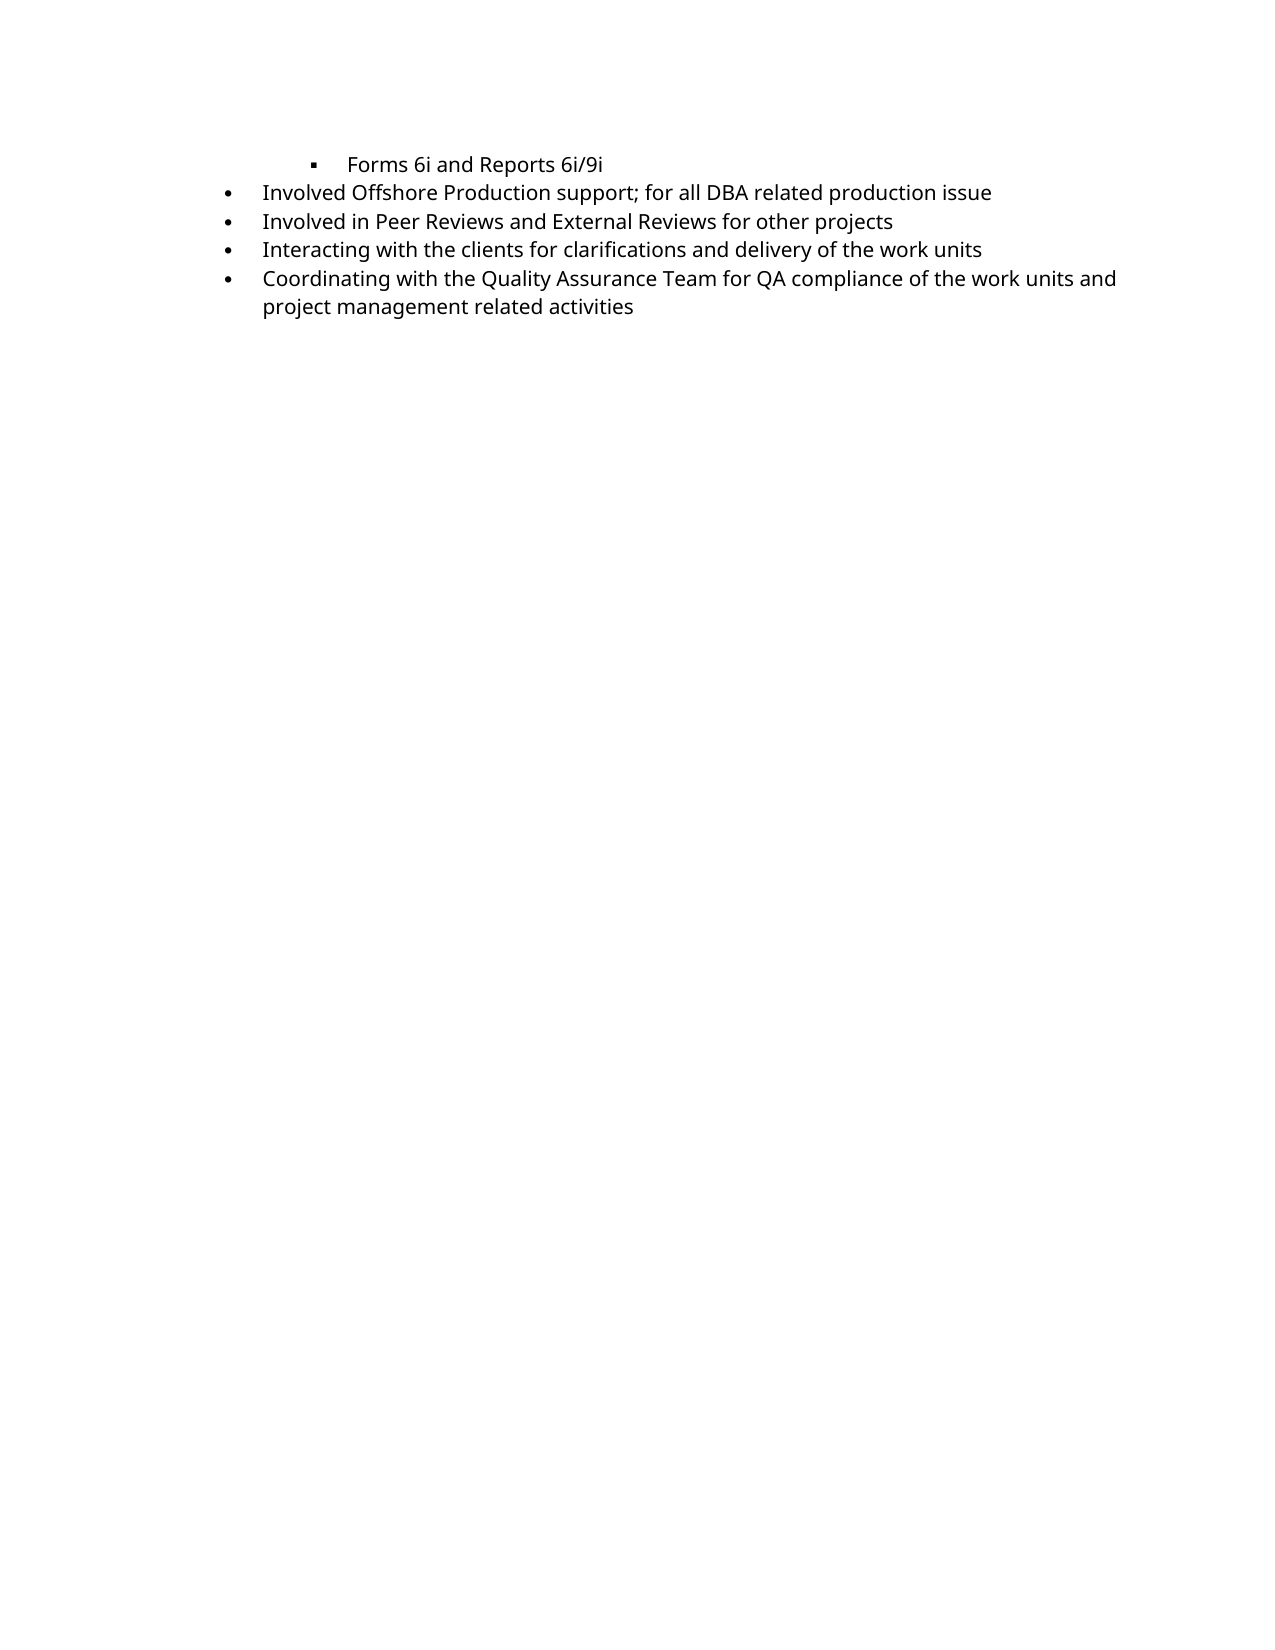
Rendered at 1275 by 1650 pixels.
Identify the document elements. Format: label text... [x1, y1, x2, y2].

list Involved Offshore Production support; for all DBA related production issue [225, 178, 1125, 207]
list Involved in Peer Reviews and External Reviews for other projects [225, 207, 1125, 235]
list Interacting with the clients for clarifications and delivery of the work units [225, 235, 1125, 264]
list Coordinating with the Quality Assurance Team for QA compliance of the work units and project management related activities [225, 264, 1125, 321]
list Forms 6i and Reports 6i/9i [309, 150, 1125, 178]
